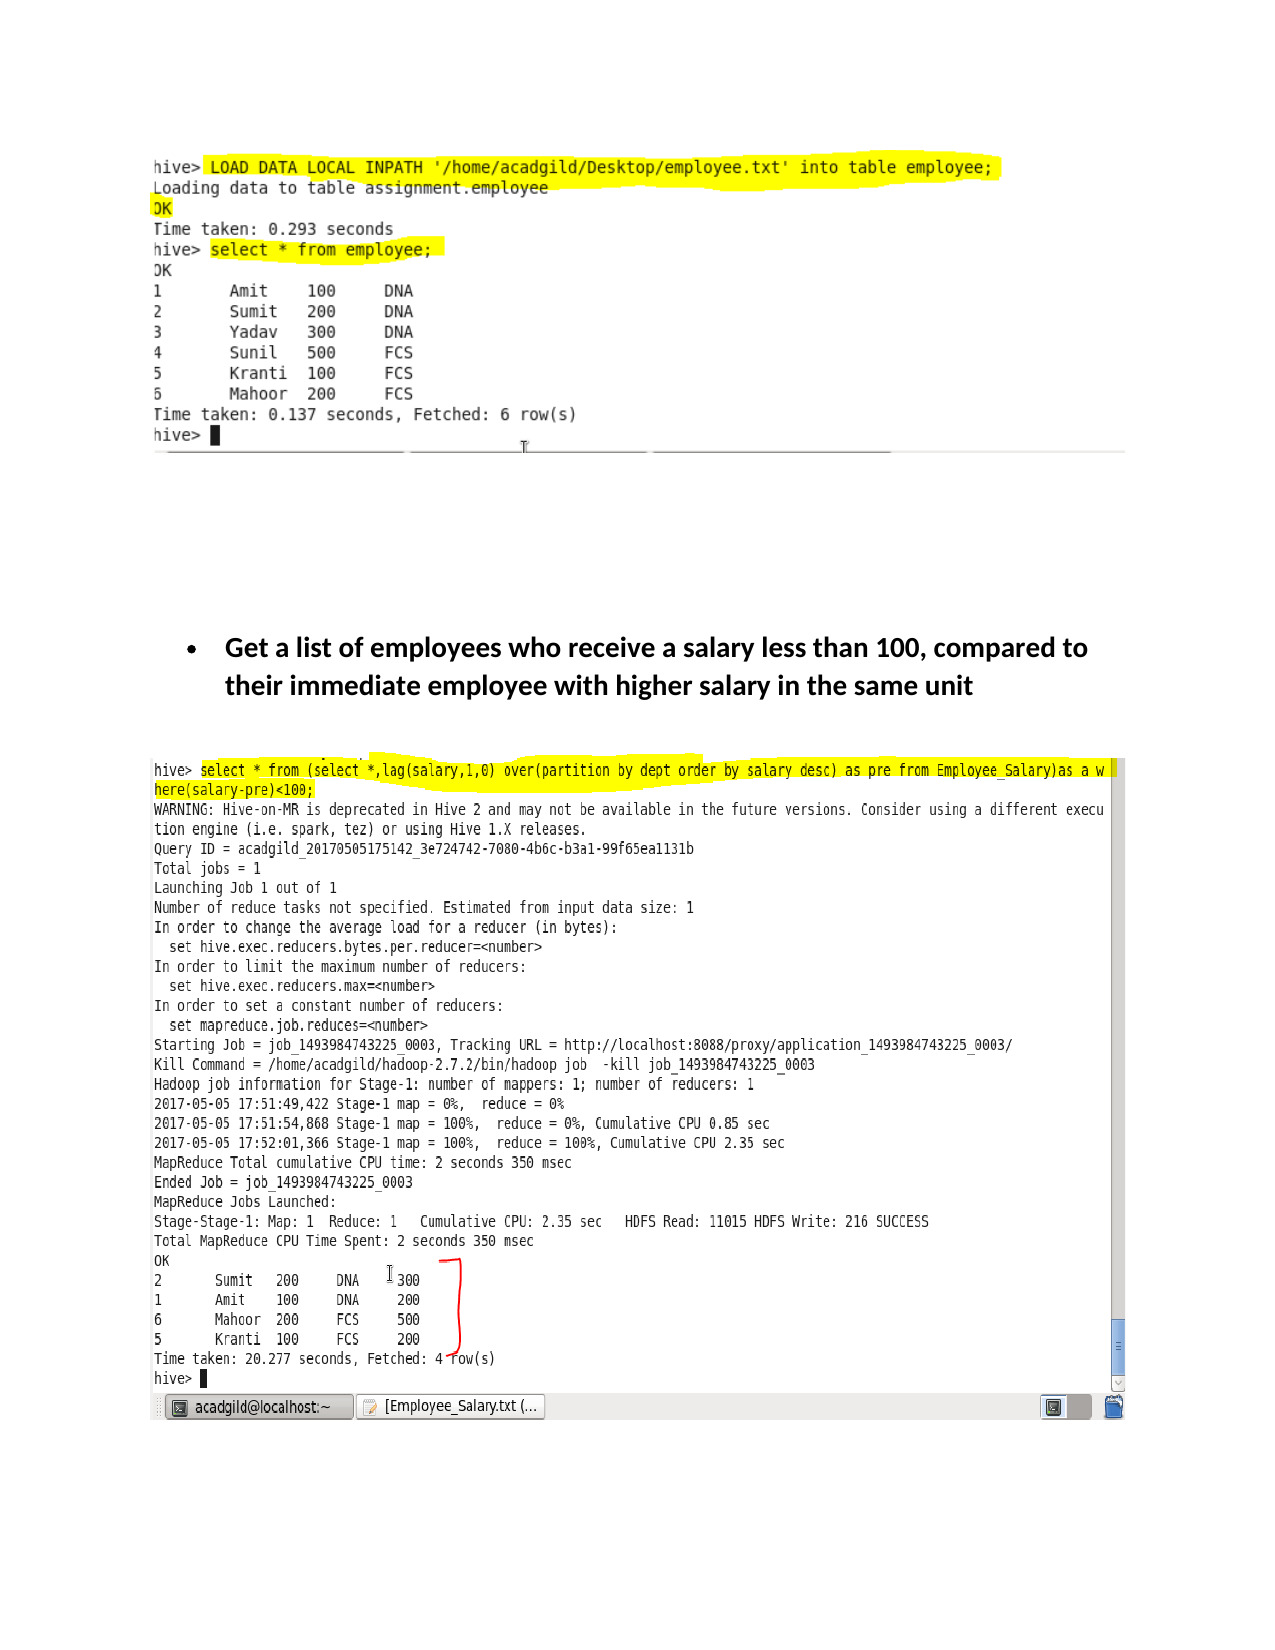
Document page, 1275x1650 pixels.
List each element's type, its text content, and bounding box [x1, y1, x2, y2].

picture [150, 752, 1125, 1420]
list Get a list of employees who receive a salary less than 100, compared to their immediate employee with higher salary in the same unit [187, 629, 1125, 703]
picture [150, 150, 1125, 453]
